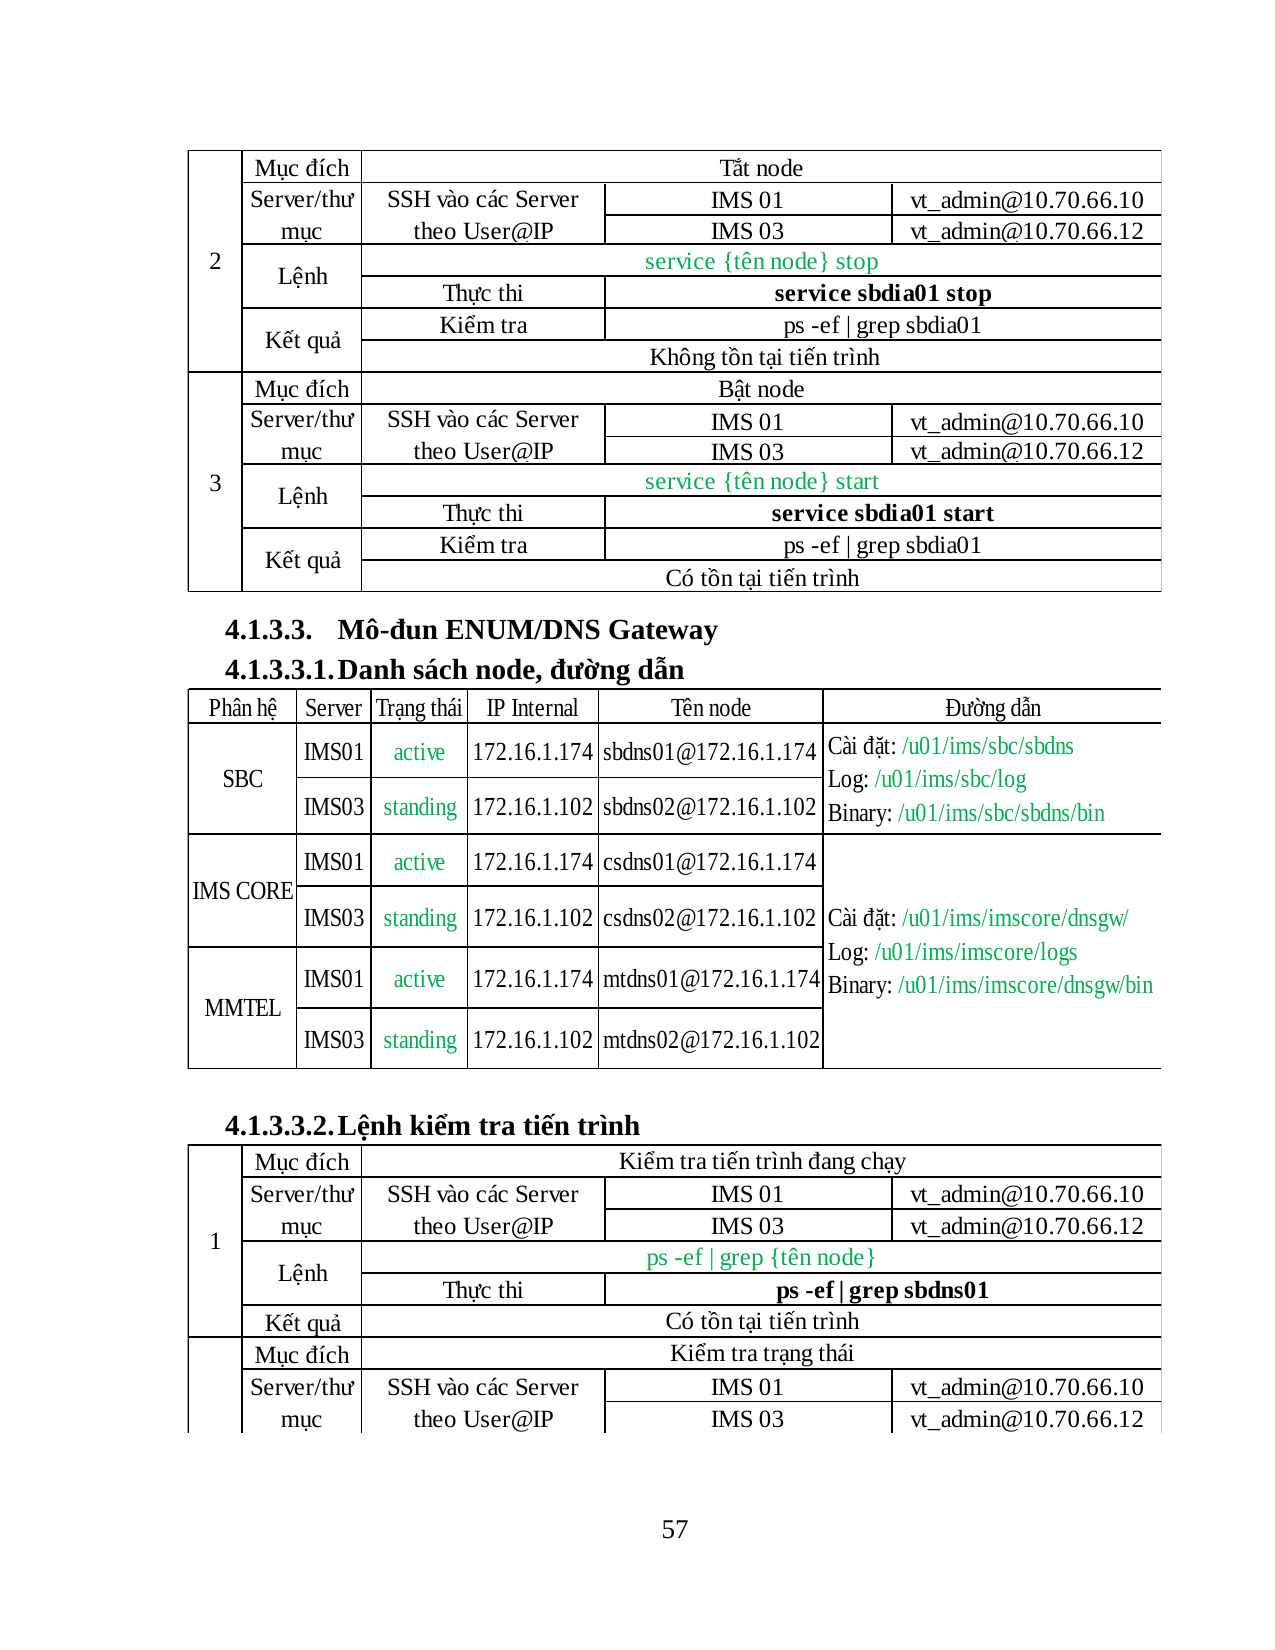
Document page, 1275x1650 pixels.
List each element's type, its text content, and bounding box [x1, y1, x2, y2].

text Danh sách node, đường dẫn [225, 652, 1125, 686]
text Mô-đun ENUM/DNS Gateway [225, 612, 1125, 646]
text Lệnh kiểm tra tiến trình [225, 1108, 1125, 1142]
